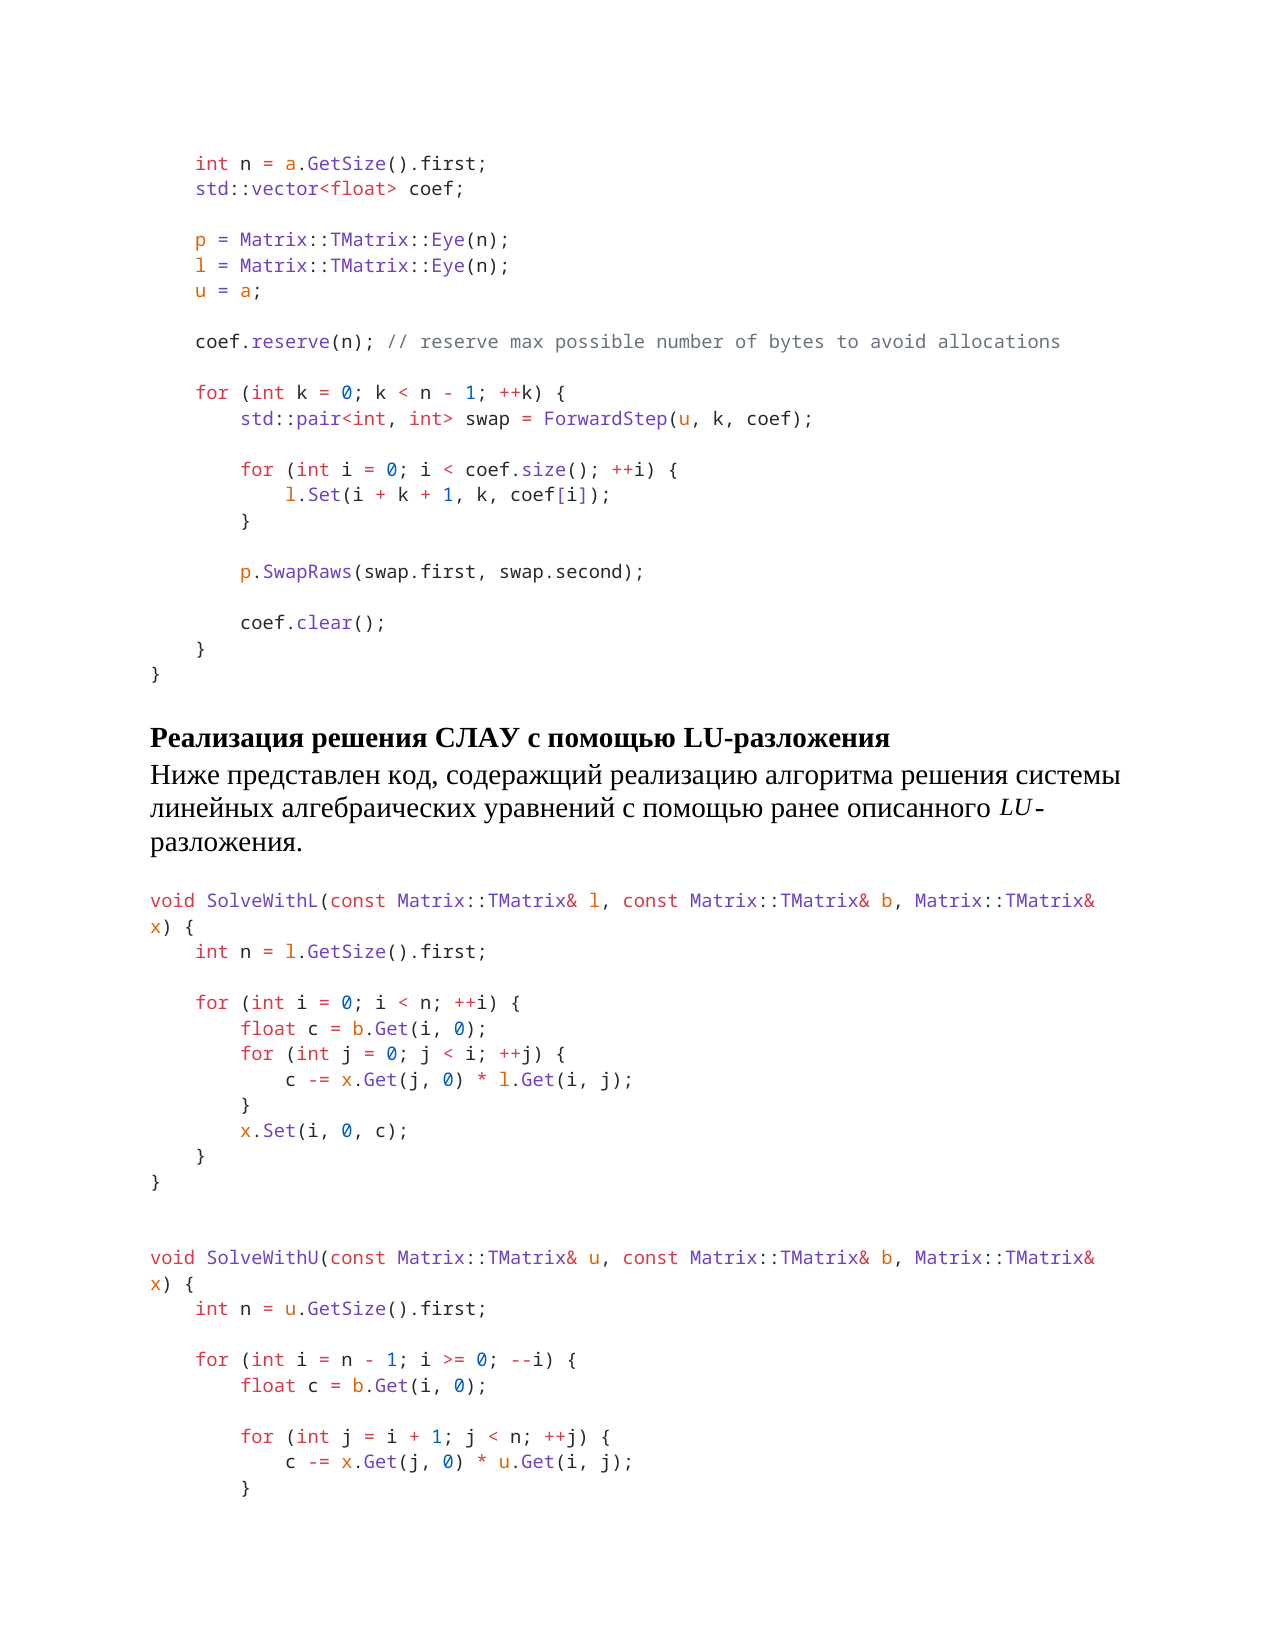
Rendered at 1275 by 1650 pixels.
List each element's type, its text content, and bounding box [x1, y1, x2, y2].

text for (int j = 0; j < i; ++j) { [150, 1041, 1125, 1066]
text for (int k = 0; k < n - 1; ++k) { [150, 380, 1125, 405]
text for (int i = n - 1; i >= 0; --i) { [150, 1346, 1125, 1372]
text c -= x.Get(j, 0) * l.Get(i, j); [150, 1066, 1125, 1092]
text coef.clear(); [150, 609, 1125, 635]
text } [150, 635, 1125, 660]
text for (int i = 0; i < n; ++i) { [150, 989, 1125, 1015]
text u = a; [150, 278, 1125, 303]
text } [150, 1168, 1125, 1194]
text Ниже представлен код, содеражщий реализацию алгоритма решения системы линейных алгебраических уравнений с помощью ранее описанного -разложения. [150, 757, 1125, 858]
text int n = a.GetSize().first; [150, 150, 1125, 176]
text std::vector<float> coef; [150, 176, 1125, 201]
text p = Matrix::TMatrix::Eye(n); [150, 227, 1125, 252]
text p.SwapRaws(swap.first, swap.second); [150, 558, 1125, 584]
text x.Set(i, 0, c); [150, 1117, 1125, 1143]
text void SolveWithU(const Matrix::TMatrix& u, const Matrix::TMatrix& b, Matrix::TMatrix& x) { [150, 1244, 1125, 1295]
text } [150, 507, 1125, 533]
text } [150, 1474, 1125, 1499]
text } [150, 1143, 1125, 1168]
text void SolveWithL(const Matrix::TMatrix& l, const Matrix::TMatrix& b, Matrix::TMatrix& x) { [150, 887, 1125, 938]
text for (int j = i + 1; j < n; ++j) { [150, 1423, 1125, 1448]
text std::pair<int, int> swap = ForwardStep(u, k, coef); [150, 405, 1125, 431]
text l.Set(i + k + 1, k, coef[i]); [150, 482, 1125, 507]
text c -= x.Get(j, 0) * u.Get(i, j); [150, 1448, 1125, 1474]
subtitle Реализация решения СЛАУ с помощью LU-разложения [150, 720, 1125, 753]
text coef.reserve(n); // reserve max possible number of bytes to avoid allocations [150, 329, 1125, 354]
text int n = u.GetSize().first; [150, 1295, 1125, 1321]
text int n = l.GetSize().first; [150, 938, 1125, 964]
text float c = b.Get(i, 0); [150, 1372, 1125, 1397]
text } [150, 1092, 1125, 1117]
text } [150, 660, 1125, 686]
text l = Matrix::TMatrix::Eye(n); [150, 252, 1125, 278]
text float c = b.Get(i, 0); [150, 1015, 1125, 1041]
text for (int i = 0; i < coef.size(); ++i) { [150, 456, 1125, 482]
